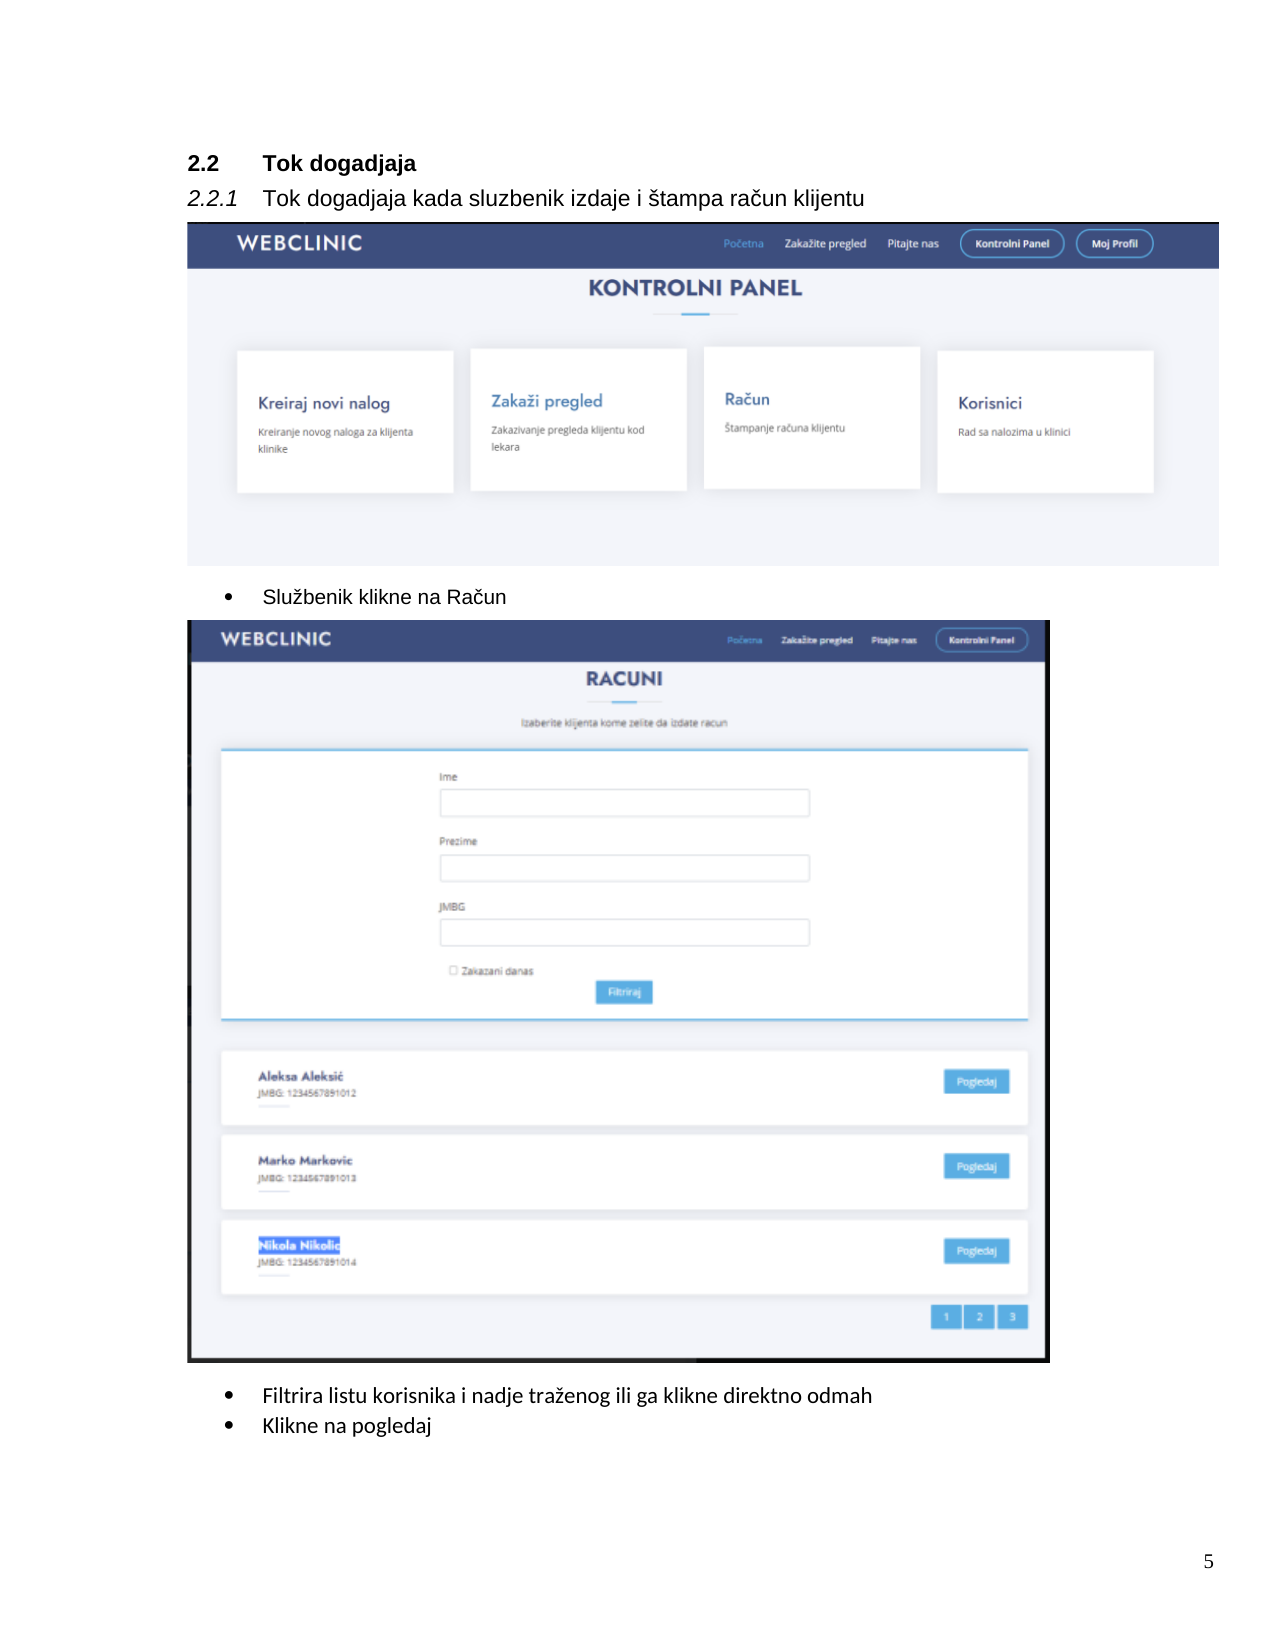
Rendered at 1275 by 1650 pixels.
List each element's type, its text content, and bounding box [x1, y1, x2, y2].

picture [187, 222, 1219, 566]
list Klikne na pogledaj [225, 1411, 1219, 1439]
subtitle Službenik klikne na Račun [225, 585, 1219, 609]
picture [187, 620, 1050, 1363]
list Filtrira listu korisnika i nadje traženog ili ga klikne direktno odmah [225, 1381, 1219, 1409]
subtitle Tok dogadjaja [187, 150, 1219, 177]
subtitle Tok dogadjaja kada sluzbenik izdaje i štampa račun klijentu [187, 185, 1219, 211]
